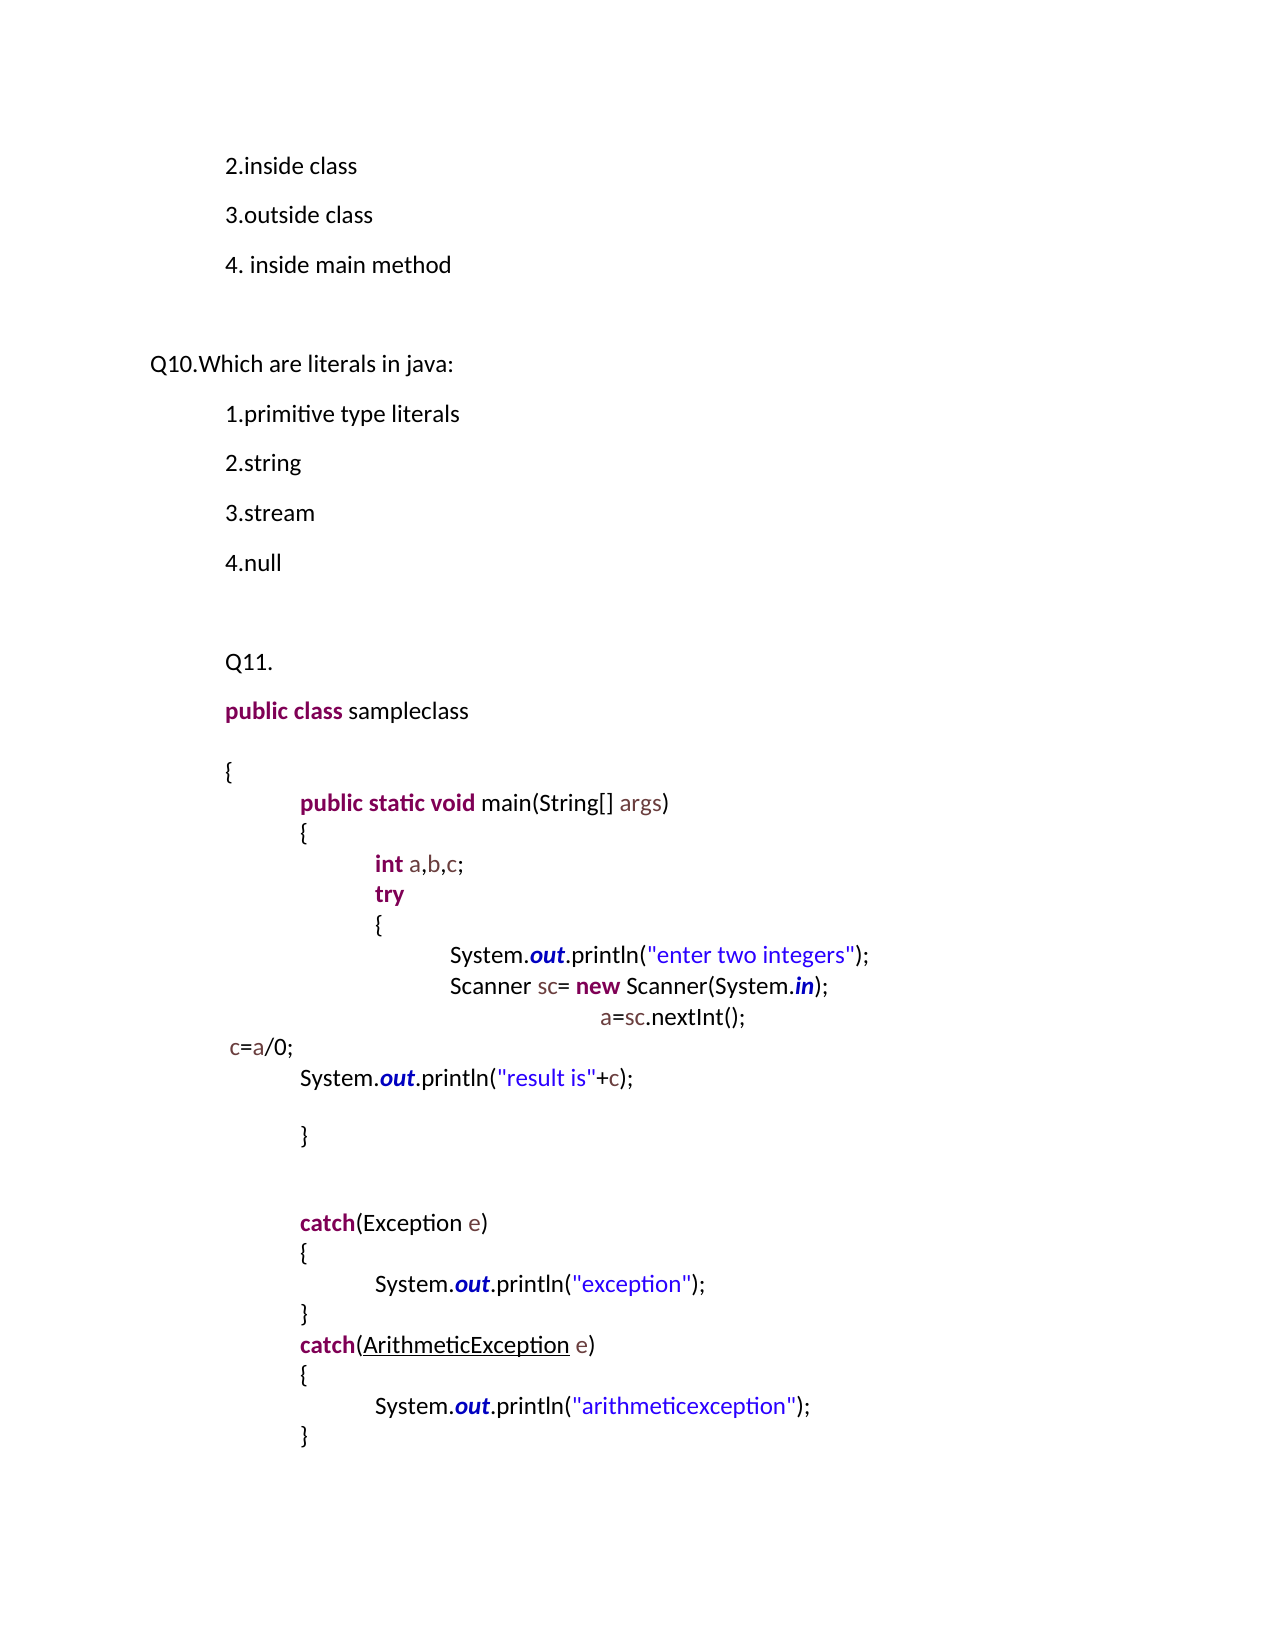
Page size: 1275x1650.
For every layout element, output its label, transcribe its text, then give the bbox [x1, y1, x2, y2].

text catch(ArithmeticException e) [150, 1329, 1125, 1359]
text catch(Exception e) [150, 1207, 1125, 1237]
text } [150, 1120, 1125, 1151]
text public static void main(String[] args) [225, 787, 1125, 817]
text 3.stream [225, 497, 1125, 528]
text Q10.Which are literals in java: [150, 348, 1125, 379]
text System.out.println("exception"); [150, 1268, 1125, 1298]
text } [150, 1298, 1125, 1329]
text System.out.println("arithmeticexception"); [150, 1390, 1125, 1420]
text { [225, 756, 1125, 787]
text try [225, 878, 1125, 909]
text 4.null [225, 547, 1125, 577]
text 4. inside main method [225, 249, 1125, 280]
text Scanner sc= new Scanner(System.in); [225, 970, 1125, 1001]
text 2.inside class [225, 150, 1125, 181]
text { [225, 817, 1125, 848]
text { [225, 909, 1125, 939]
text int a,b,c; [225, 848, 1125, 878]
text System.out.println("enter two integers"); [225, 939, 1125, 970]
text 3.outside class [225, 199, 1125, 230]
text a=sc.nextInt(); [225, 1001, 1125, 1031]
text c=a/0; [150, 1031, 1125, 1062]
text Q11. [225, 646, 1125, 676]
text 1.primitive type literals [225, 398, 1125, 428]
text 2.string [225, 447, 1125, 478]
text public class sampleclass [225, 695, 1125, 726]
text } [150, 1420, 1125, 1451]
text { [150, 1237, 1125, 1268]
text System.out.println("result is"+c); [150, 1062, 1125, 1092]
text { [150, 1359, 1125, 1390]
